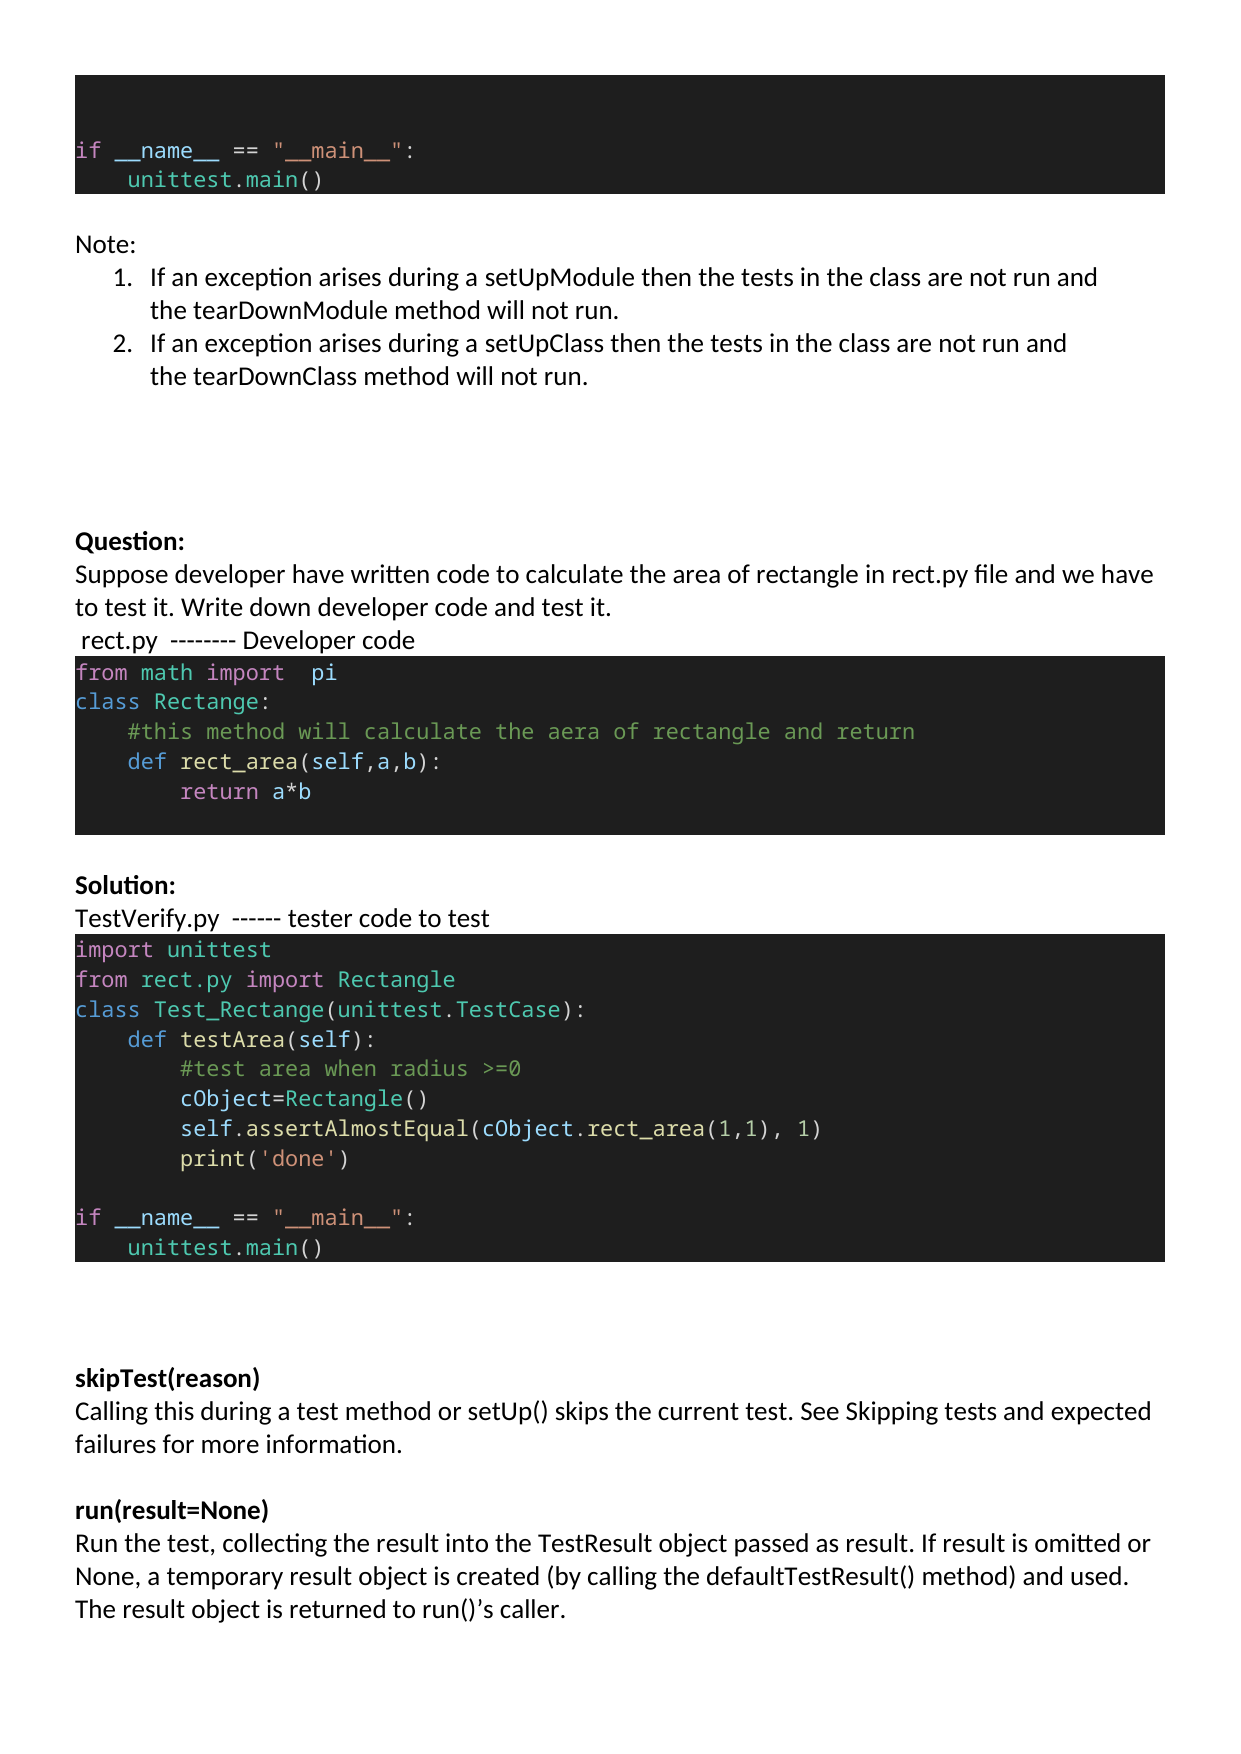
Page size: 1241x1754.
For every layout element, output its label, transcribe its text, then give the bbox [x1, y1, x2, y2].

text #test area when radius >=0 [75, 1053, 1165, 1083]
text Question: [75, 524, 1165, 557]
text Solution: [75, 868, 1165, 901]
text def rect_area(self,a,b): [75, 746, 1165, 776]
text from rect.py import Rectangle [75, 964, 1165, 994]
list If an exception arises during a setUpModule then the tests in the class are not run and the tearDownModule method will not run. [112, 260, 1165, 326]
text print('done') [75, 1143, 1165, 1173]
text unittest.main() [75, 164, 1165, 194]
text Run the test, collecting the result into the TestResult object passed as result. If result is omitted or None, a temporary result object is created (by calling the defaultTestResult() method) and used. The result object is returned to run()’s caller. [75, 1526, 1165, 1625]
text if __name__ == "__main__": [75, 134, 1165, 164]
text unittest.main() [75, 1232, 1165, 1262]
text run(result=None) [75, 1493, 1165, 1526]
text return a*b [75, 776, 1165, 805]
text def testArea(self): [75, 1024, 1165, 1053]
text TestVerify.py ------ tester code to test [75, 901, 1165, 934]
text skipTest(reason) [75, 1361, 1165, 1394]
text #this method will calculate the aera of rectangle and return [75, 716, 1165, 746]
text class Test_Rectange(unittest.TestCase): [75, 994, 1165, 1024]
text Suppose developer have written code to calculate the area of rectangle in rect.py file and we have to test it. Write down developer code and test it. [75, 557, 1165, 623]
text if __name__ == "__main__": [75, 1202, 1165, 1232]
list If an exception arises during a setUpClass then the tests in the class are not run and the tearDownClass method will not run. [112, 326, 1165, 392]
text from math import pi [75, 656, 1165, 686]
text self.assertAlmostEqual(cObject.rect_area(1,1), 1) [75, 1113, 1165, 1143]
text rect.py -------- Developer code [75, 623, 1165, 656]
text Calling this during a test method or setUp() skips the current test. See Skipping tests and expected failures for more information. [75, 1394, 1165, 1460]
text Note: [75, 227, 1165, 260]
text import unittest [75, 934, 1165, 964]
text class Rectange: [75, 686, 1165, 716]
text cObject=Rectangle() [75, 1083, 1165, 1113]
